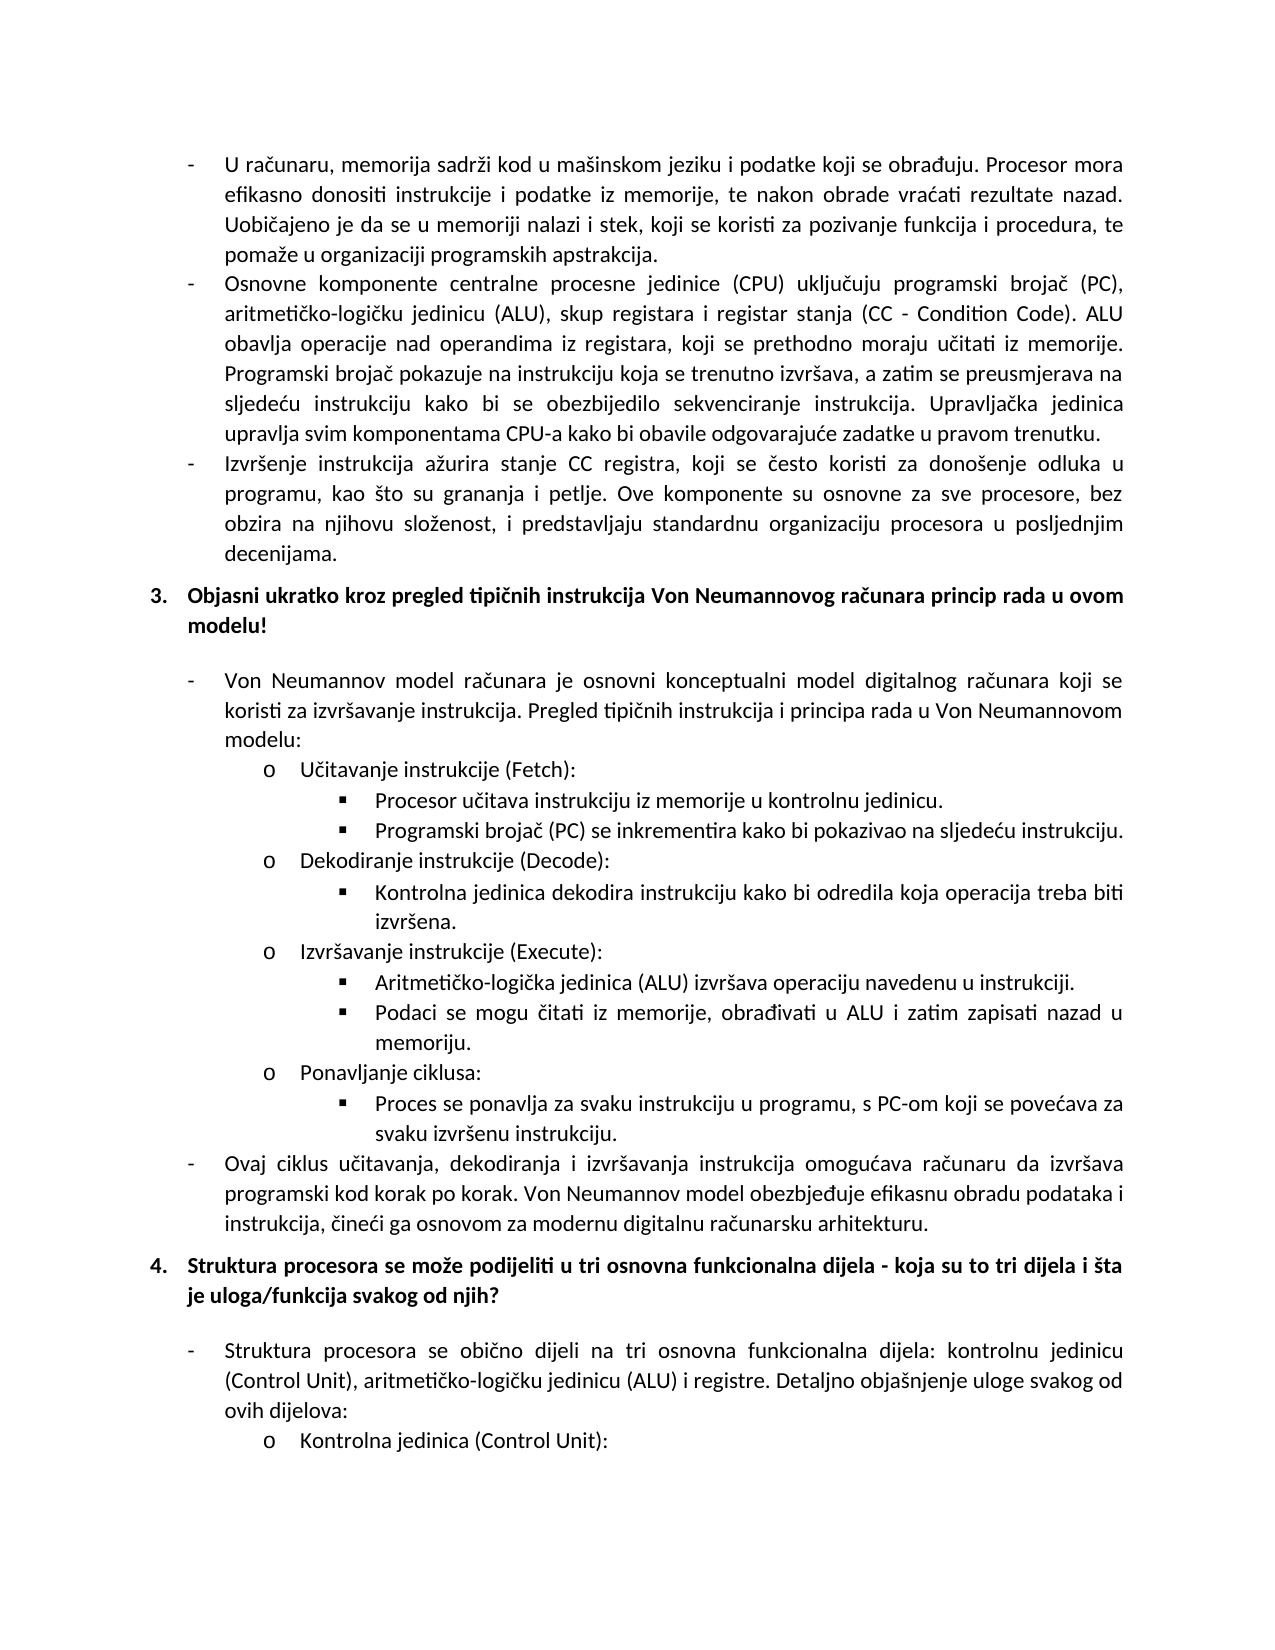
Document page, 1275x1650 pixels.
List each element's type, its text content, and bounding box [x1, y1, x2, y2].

list Ponavljanje ciklusa: [262, 1058, 1125, 1087]
list Kontrolna jedinica (Control Unit): [262, 1426, 1125, 1455]
list Izvršavanje instrukcije (Execute): [262, 937, 1125, 967]
list Proces se ponavlja za svaku instrukciju u programu, s PC-om koji se povećava za svaku izvršenu instrukciju. [337, 1089, 1125, 1147]
list Kontrolna jedinica dekodira instrukciju kako bi odredila koja operacija treba biti izvršena. [337, 878, 1125, 936]
list Dekodiranje instrukcije (Decode): [262, 846, 1125, 876]
list Aritmetičko-logička jedinica (ALU) izvršava operaciju navedenu u instrukciji. [337, 968, 1125, 997]
list Programski brojač (PC) se inkrementira kako bi pokazivao na sljedeću instrukciju. [337, 817, 1125, 844]
text Struktura procesora se obično dijeli na tri osnovna funkcionalna dijela: kontrolnu jedinicu (Control Unit), aritmetičko-logičku jedinicu (ALU) i registre. Detaljno objašnjenje uloge svakog od ovih dijelova: [187, 1336, 1125, 1424]
list Procesor učitava instrukciju iz memorije u kontrolnu jedinicu. [337, 787, 1125, 815]
text Ovaj ciklus učitavanja, dekodiranja i izvršavanja instrukcija omogućava računaru da izvršava programski kod korak po korak. Von Neumannov model obezbjeđuje efikasnu obradu podataka i instrukcija, čineći ga osnovom za modernu digitalnu računarsku arhitekturu. [187, 1149, 1125, 1237]
list Podaci se mogu čitati iz memorije, obrađivati u ALU i zatim zapisati nazad u memoriju. [337, 998, 1125, 1056]
text Izvršenje instrukcija ažurira stanje CC registra, koji se često koristi za donošenje odluka u programu, kao što su grananja i petlje. Ove komponente su osnovne za sve procesore, bez obzira na njihovu složenost, i predstavljaju standardnu organizaciju procesora u posljednjim decenijama. [187, 449, 1125, 567]
text U računaru, memorija sadrži kod u mašinskom jeziku i podatke koji se obrađuju. Procesor mora efikasno donositi instrukcije i podatke iz memorije, te nakon obrade vraćati rezultate nazad. Uobičajeno je da se u memoriji nalazi i stek, koji se koristi za pozivanje funkcija i procedura, te pomaže u organizaciji programskih apstrakcija. [187, 150, 1125, 268]
text Objasni ukratko kroz pregled tipičnih instrukcija Von Neumannovog računara princip rada u ovom modelu! [150, 581, 1125, 639]
list Učitavanje instrukcije (Fetch): [262, 756, 1125, 785]
text Struktura procesora se može podijeliti u tri osnovna funkcionalna dijela - koja su to tri dijela i šta je uloga/funkcija svakog od njih? [150, 1251, 1125, 1309]
text Osnovne komponente centralne procesne jedinice (CPU) uključuju programski brojač (PC), aritmetičko-logičku jedinicu (ALU), skup registara i registar stanja (CC - Condition Code). ALU obavlja operacije nad operandima iz registara, koji se prethodno moraju učitati iz memorije. Programski brojač pokazuje na instrukciju koja se trenutno izvršava, a zatim se preusmjerava na sljedeću instrukciju kako bi se obezbijedilo sekvenciranje instrukcija. Upravljačka jedinica upravlja svim komponentama CPU-a kako bi obavile odgovarajuće zadatke u pravom trenutku. [187, 269, 1125, 447]
text Von Neumannov model računara je osnovni konceptualni model digitalnog računara koji se koristi za izvršavanje instrukcija. Pregled tipičnih instrukcija i principa rada u Von Neumannovom modelu: [187, 666, 1125, 754]
